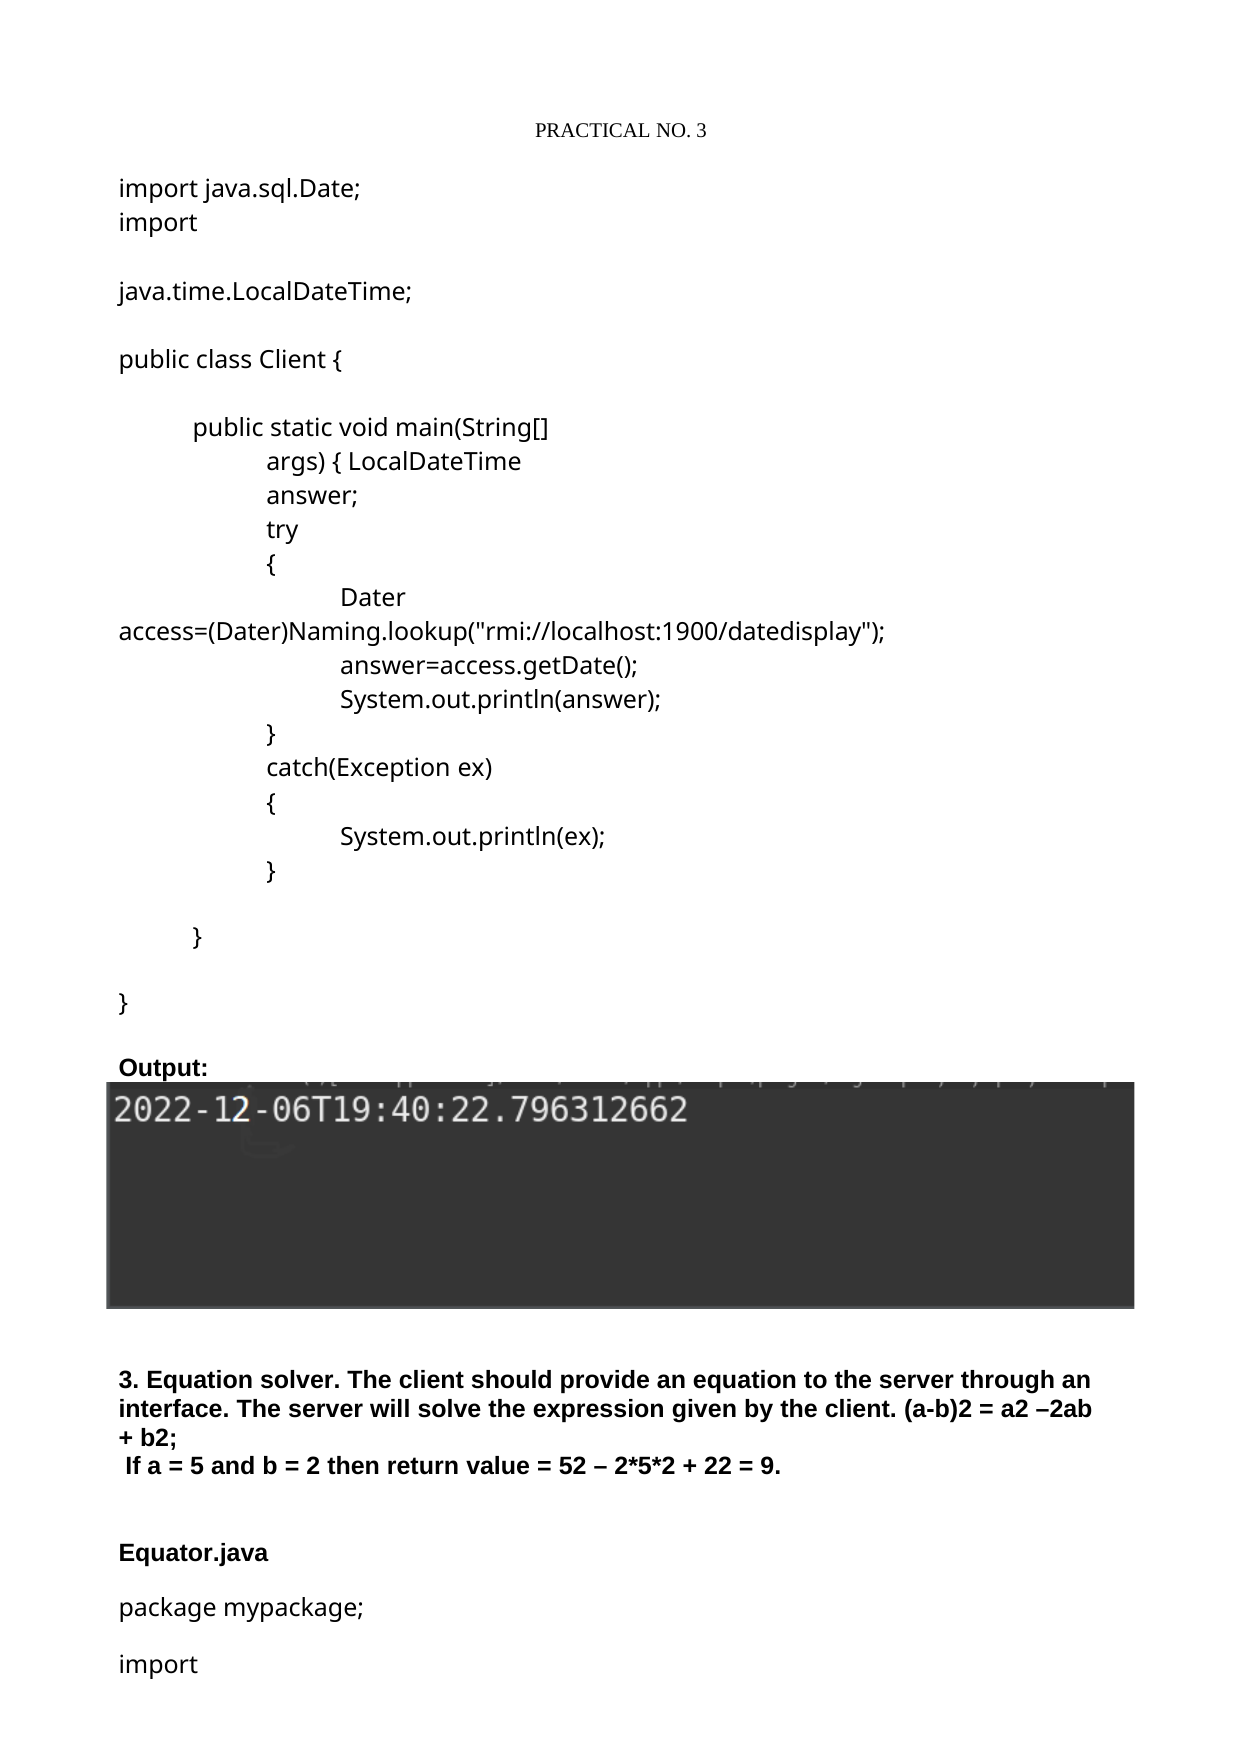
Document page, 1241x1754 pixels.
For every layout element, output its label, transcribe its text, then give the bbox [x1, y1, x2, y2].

text } [118, 985, 1134, 1019]
text } [266, 716, 1134, 750]
text } [192, 919, 1134, 953]
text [118, 1567, 384, 1681]
text import java.time.LocalDateTime; public class Client { [118, 205, 476, 375]
text Equator.java [118, 1538, 1134, 1566]
subtitle Output: [118, 1053, 1134, 1082]
text { [266, 784, 1134, 818]
list Equation solver. The client should provide an equation to the server through an interface. The server will solve the expression given by the client. (a-b)2 = a2 –2ab + b2; [118, 1365, 1112, 1451]
text import java.sql.Date; [118, 171, 1134, 205]
text catch(Exception ex) [266, 750, 1134, 784]
text Dater access=(Dater)Naming.lookup("rmi://localhost:1900/datedisplay"); [118, 580, 929, 648]
text } [266, 852, 1134, 886]
subtitle If a = 5 and b = 2 then return value = 52 – 2*5*2 + 22 = 9. [125, 1451, 1134, 1480]
text public static void main(String[] args) { LocalDateTime answer; [192, 409, 604, 512]
text { [266, 546, 1134, 580]
text answer=access.getDate(); System.out.println(answer); [340, 648, 929, 716]
text try [266, 512, 1134, 546]
picture [106, 1082, 1135, 1309]
text System.out.println(ex); [340, 818, 1134, 852]
